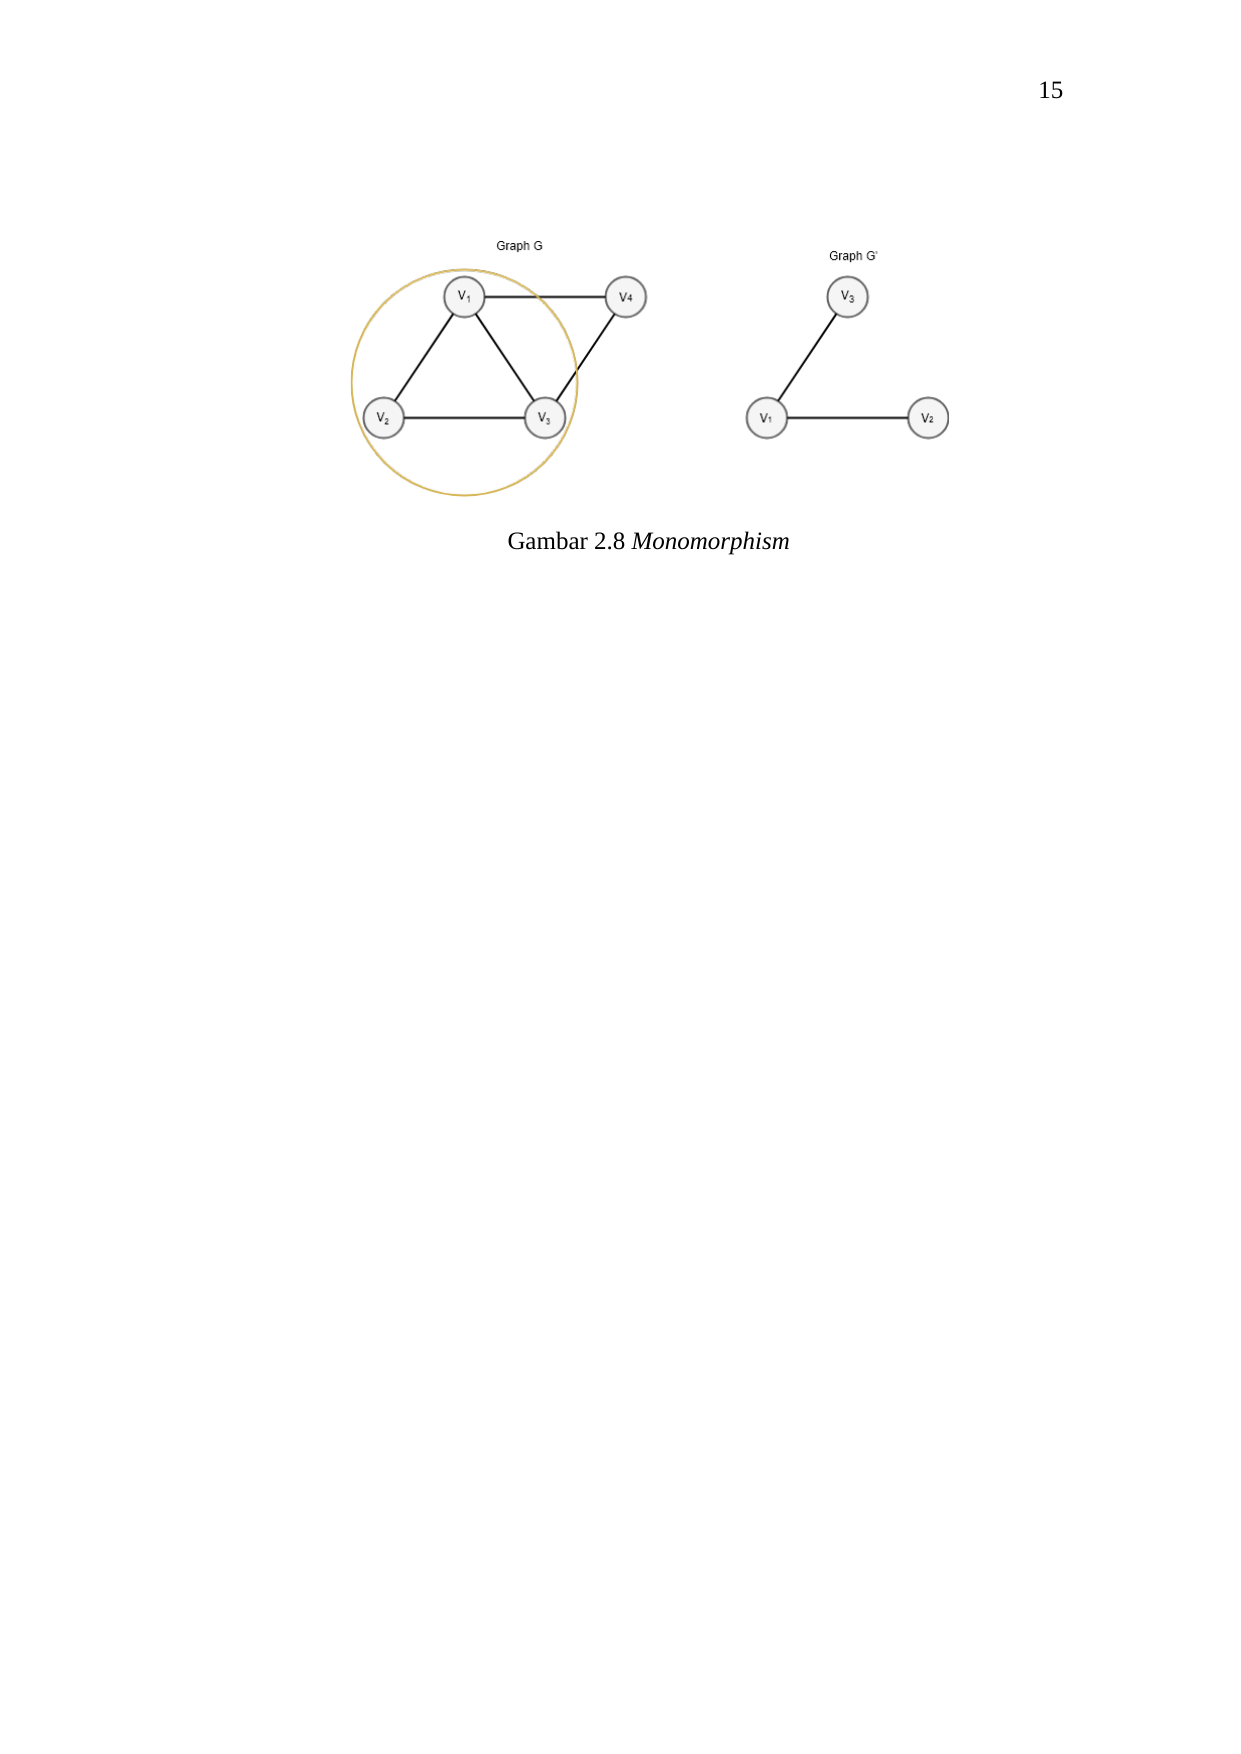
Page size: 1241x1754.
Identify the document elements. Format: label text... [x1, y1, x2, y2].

text Gambar 2.8 Monomorphism [236, 526, 1063, 554]
picture [350, 236, 949, 497]
